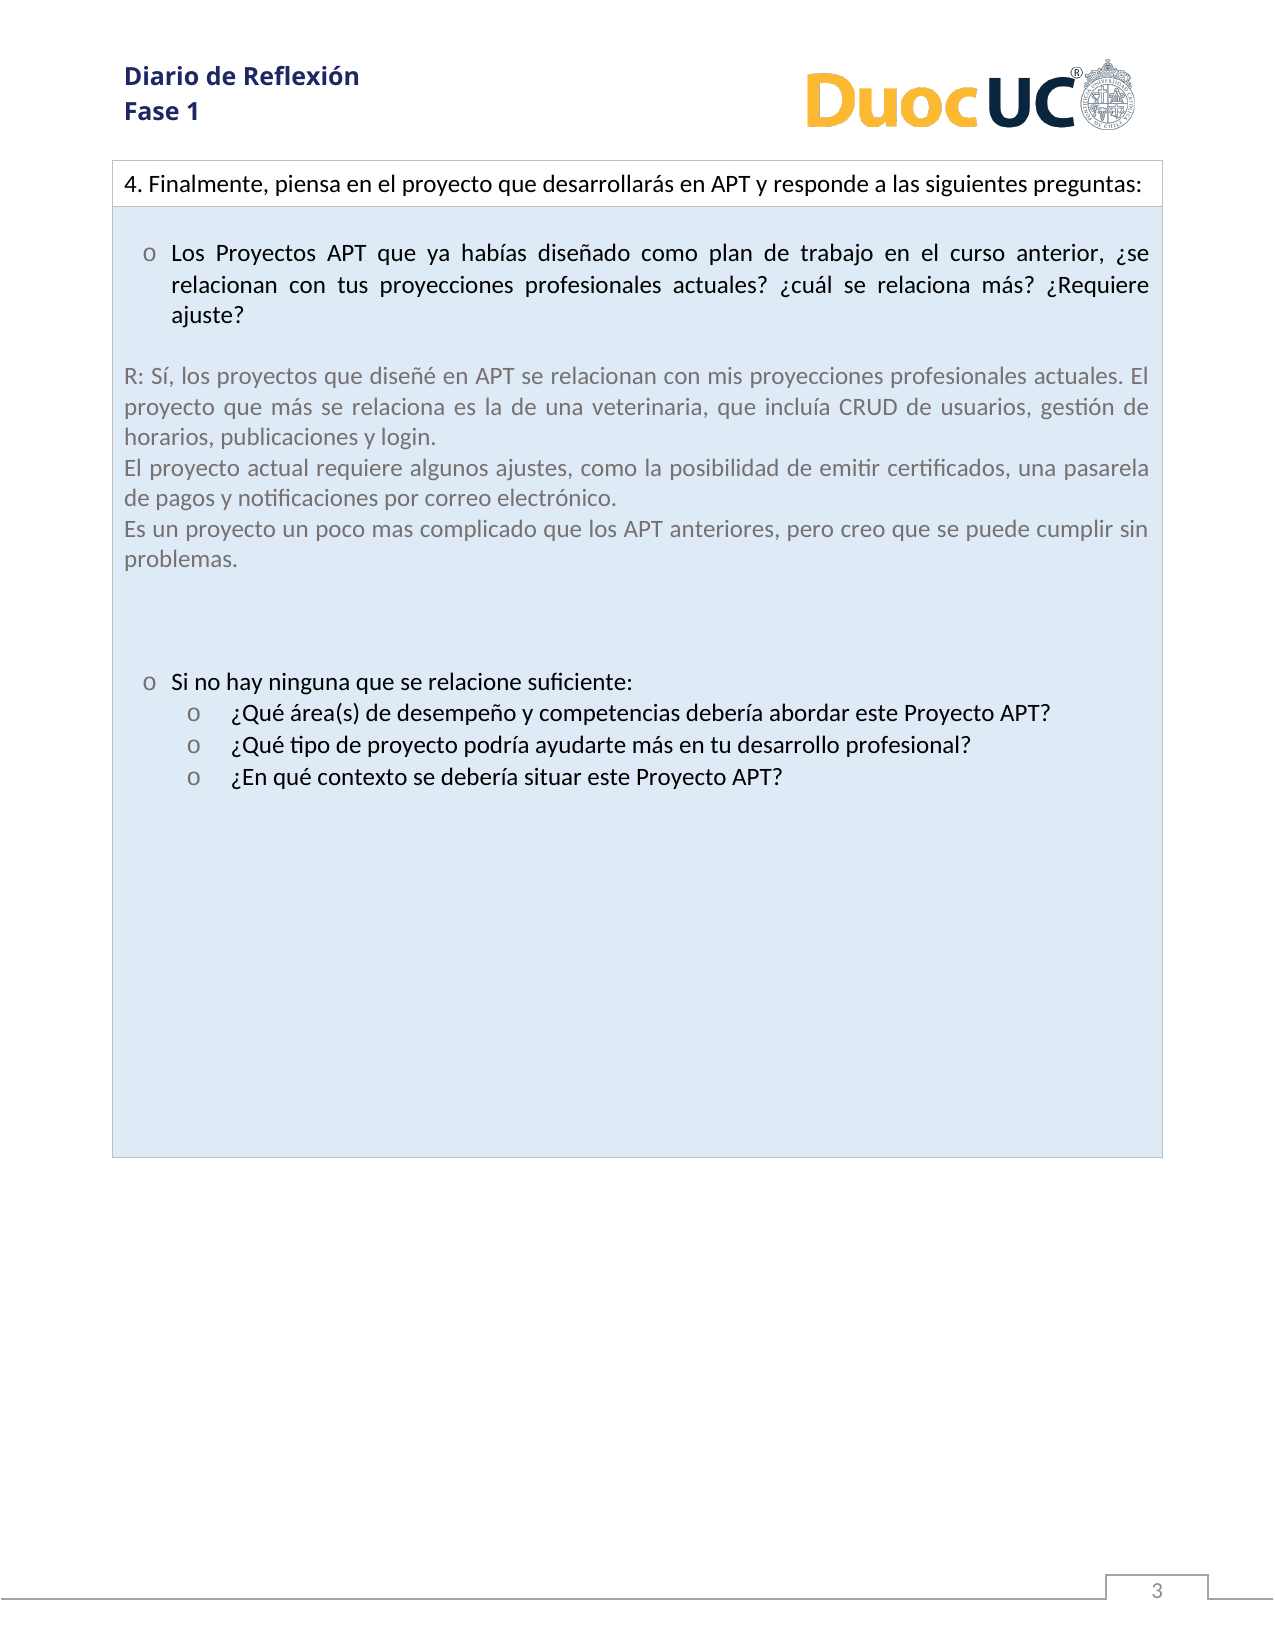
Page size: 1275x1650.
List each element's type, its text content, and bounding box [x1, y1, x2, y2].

table_cell Los Proyectos APT que ya habías diseñado como plan de trabajo en el curso anterior, ¿se relacionan con tus proyecciones profesionales actuales? ¿cuál se relaciona más? ¿Requiere ajuste? R: Sí, los proyectos que diseñé en APT se relacionan con mis proyecciones profesionales actuales. El proyecto que más se relaciona es la de una veterinaria, que incluía CRUD de usuarios, gestión de horarios, publicaciones y login. El proyecto actual requiere algunos ajustes, como la posibilidad de emitir certificados, una pasarela de pagos y notificaciones por correo electrónico. Es un proyecto un poco mas complicado que los APT anteriores, pero creo que se puede cumplir sin problemas. Si no hay ninguna que se relacione suficiente: ¿Qué área(s) de desempeño y competencias debería abordar este Proyecto APT? ¿Qué tipo de proyecto podría ayudarte más en tu desarrollo profesional? ¿En qué contexto se debería situar este Proyecto APT? [113, 207, 1162, 1157]
table_header 4. Finalmente, piensa en el proyecto que desarrollarás en APT y responde a las siguientes preguntas: [113, 161, 1162, 206]
picture [807, 59, 1135, 130]
